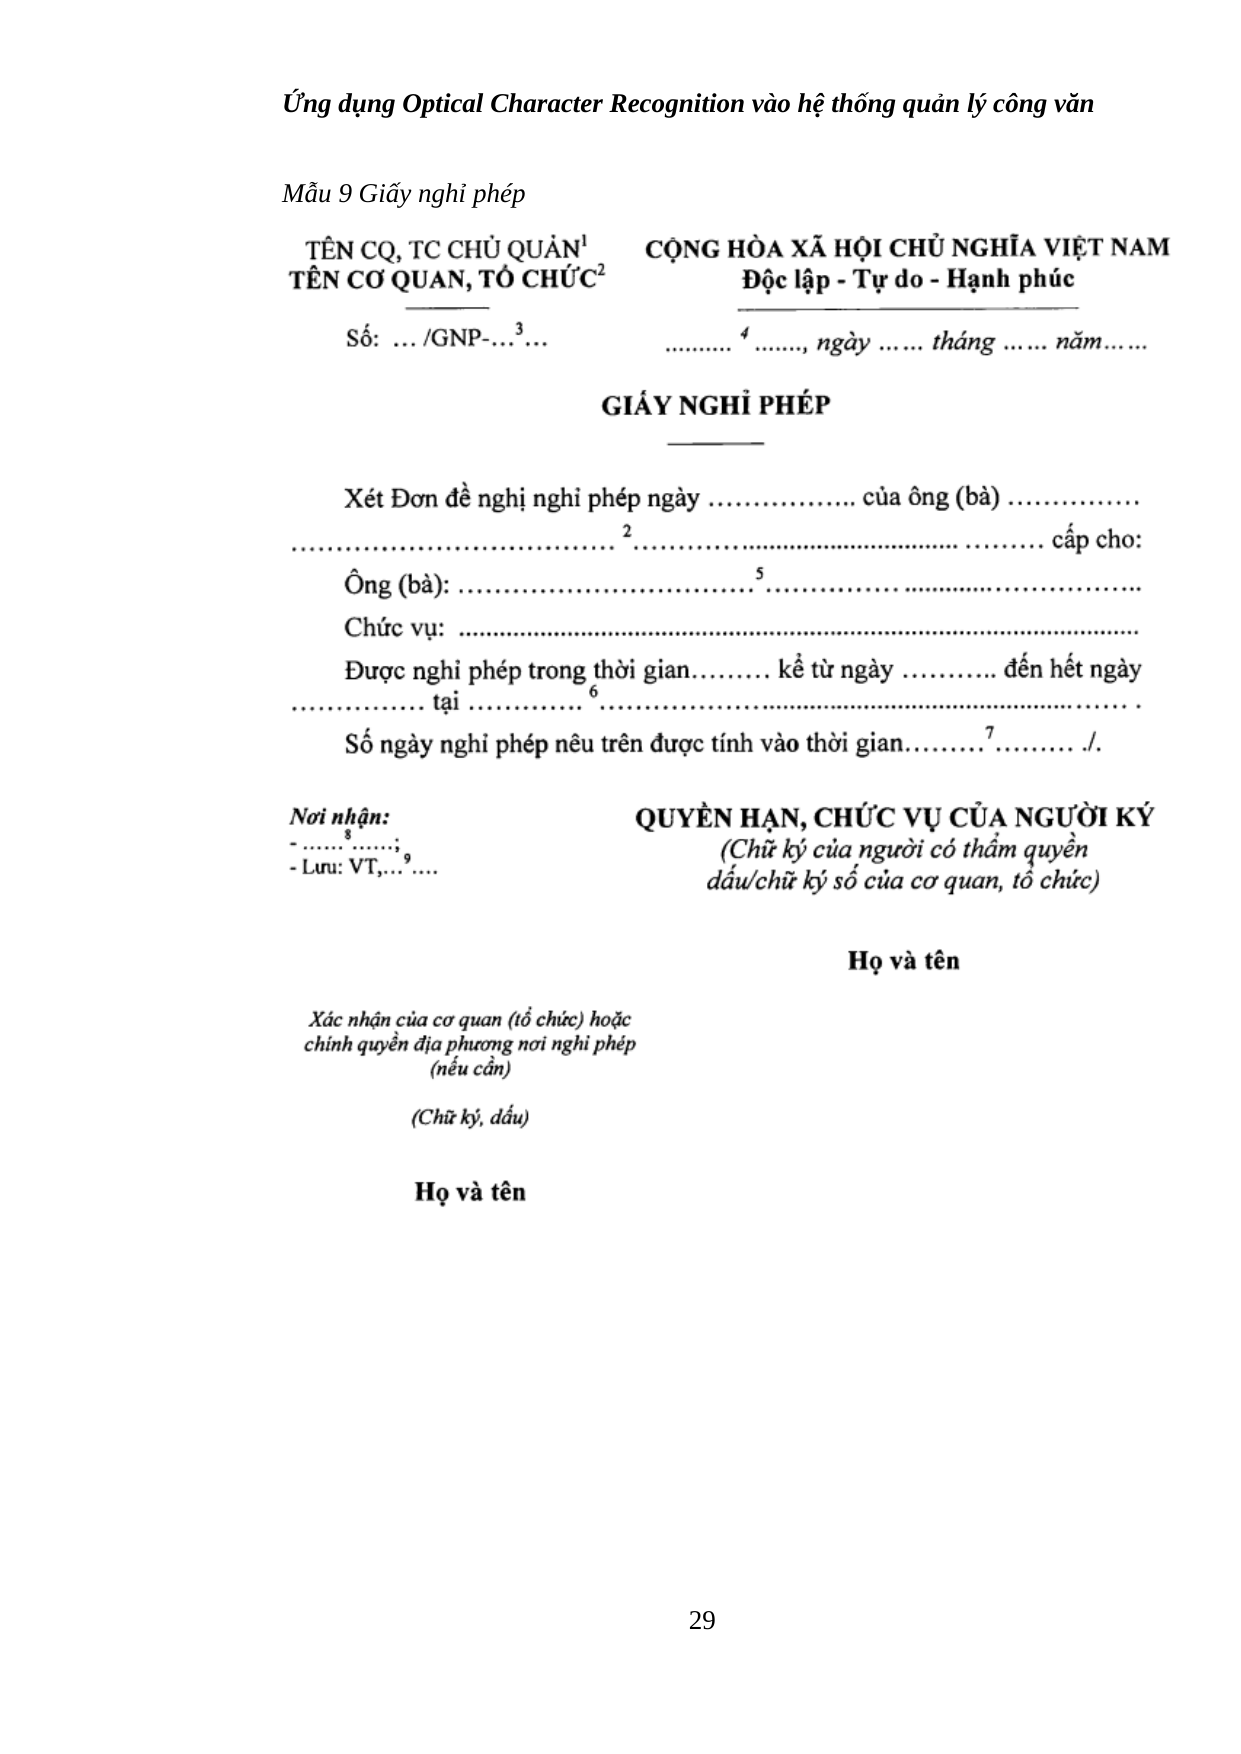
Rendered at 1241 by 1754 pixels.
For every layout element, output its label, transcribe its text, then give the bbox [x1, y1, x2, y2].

picture [281, 229, 1198, 1239]
